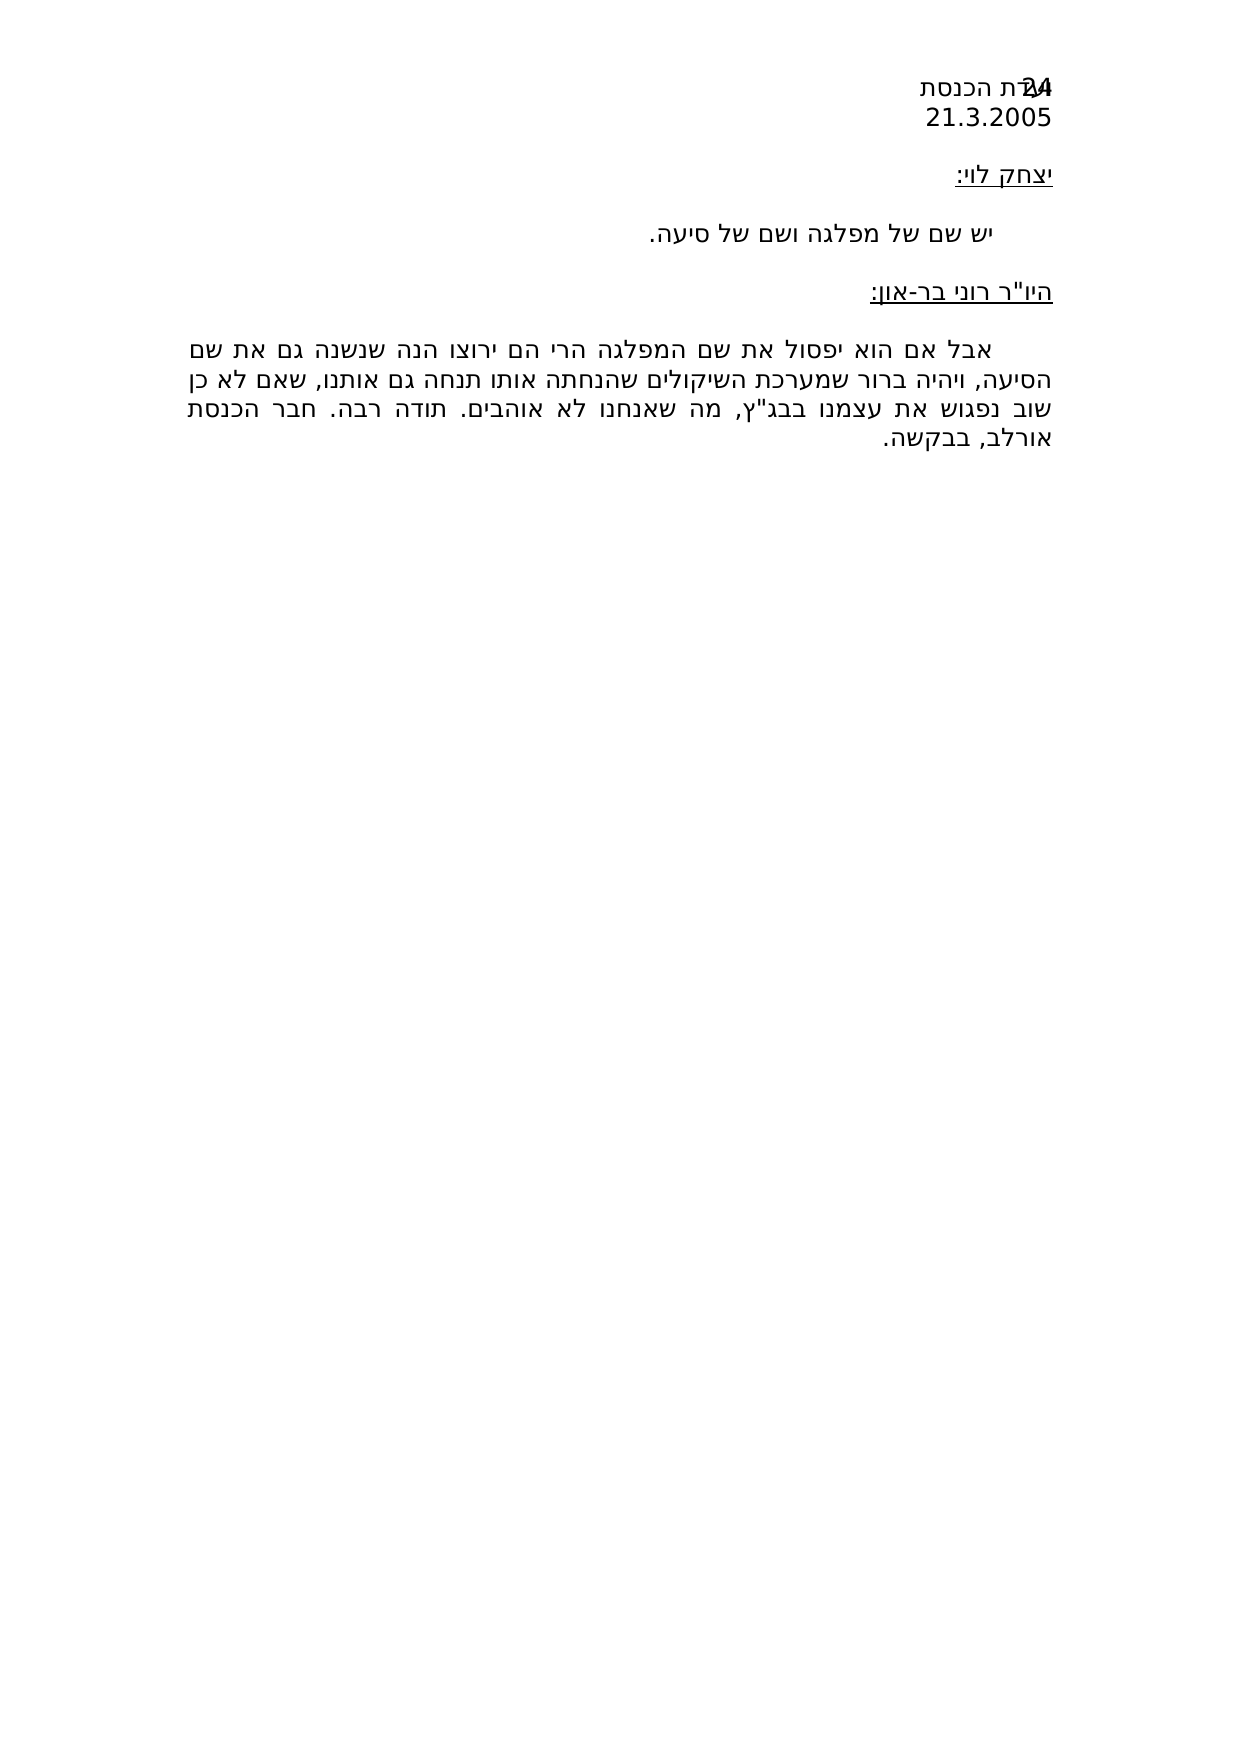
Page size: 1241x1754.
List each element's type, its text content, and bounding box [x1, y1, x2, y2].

text יצחק לוי: [187, 161, 1053, 190]
text אבל אם הוא יפסול את שם המפלגה הרי הם ירוצו הנה שנשנה גם את שם הסיעה, ויהיה ברור שמערכת השיקולים שהנחתה אותו תנחה גם אותנו, שאם לא כן שוב נפגוש את עצמנו בבג"ץ, מה שאנחנו לא אוהבים. תודה רבה. חבר הכנסת אורלב, בבקשה. [187, 336, 1053, 452]
text יש שם של מפלגה ושם של סיעה. [187, 219, 1053, 248]
text היו"ר רוני בר-און: [187, 277, 1053, 306]
